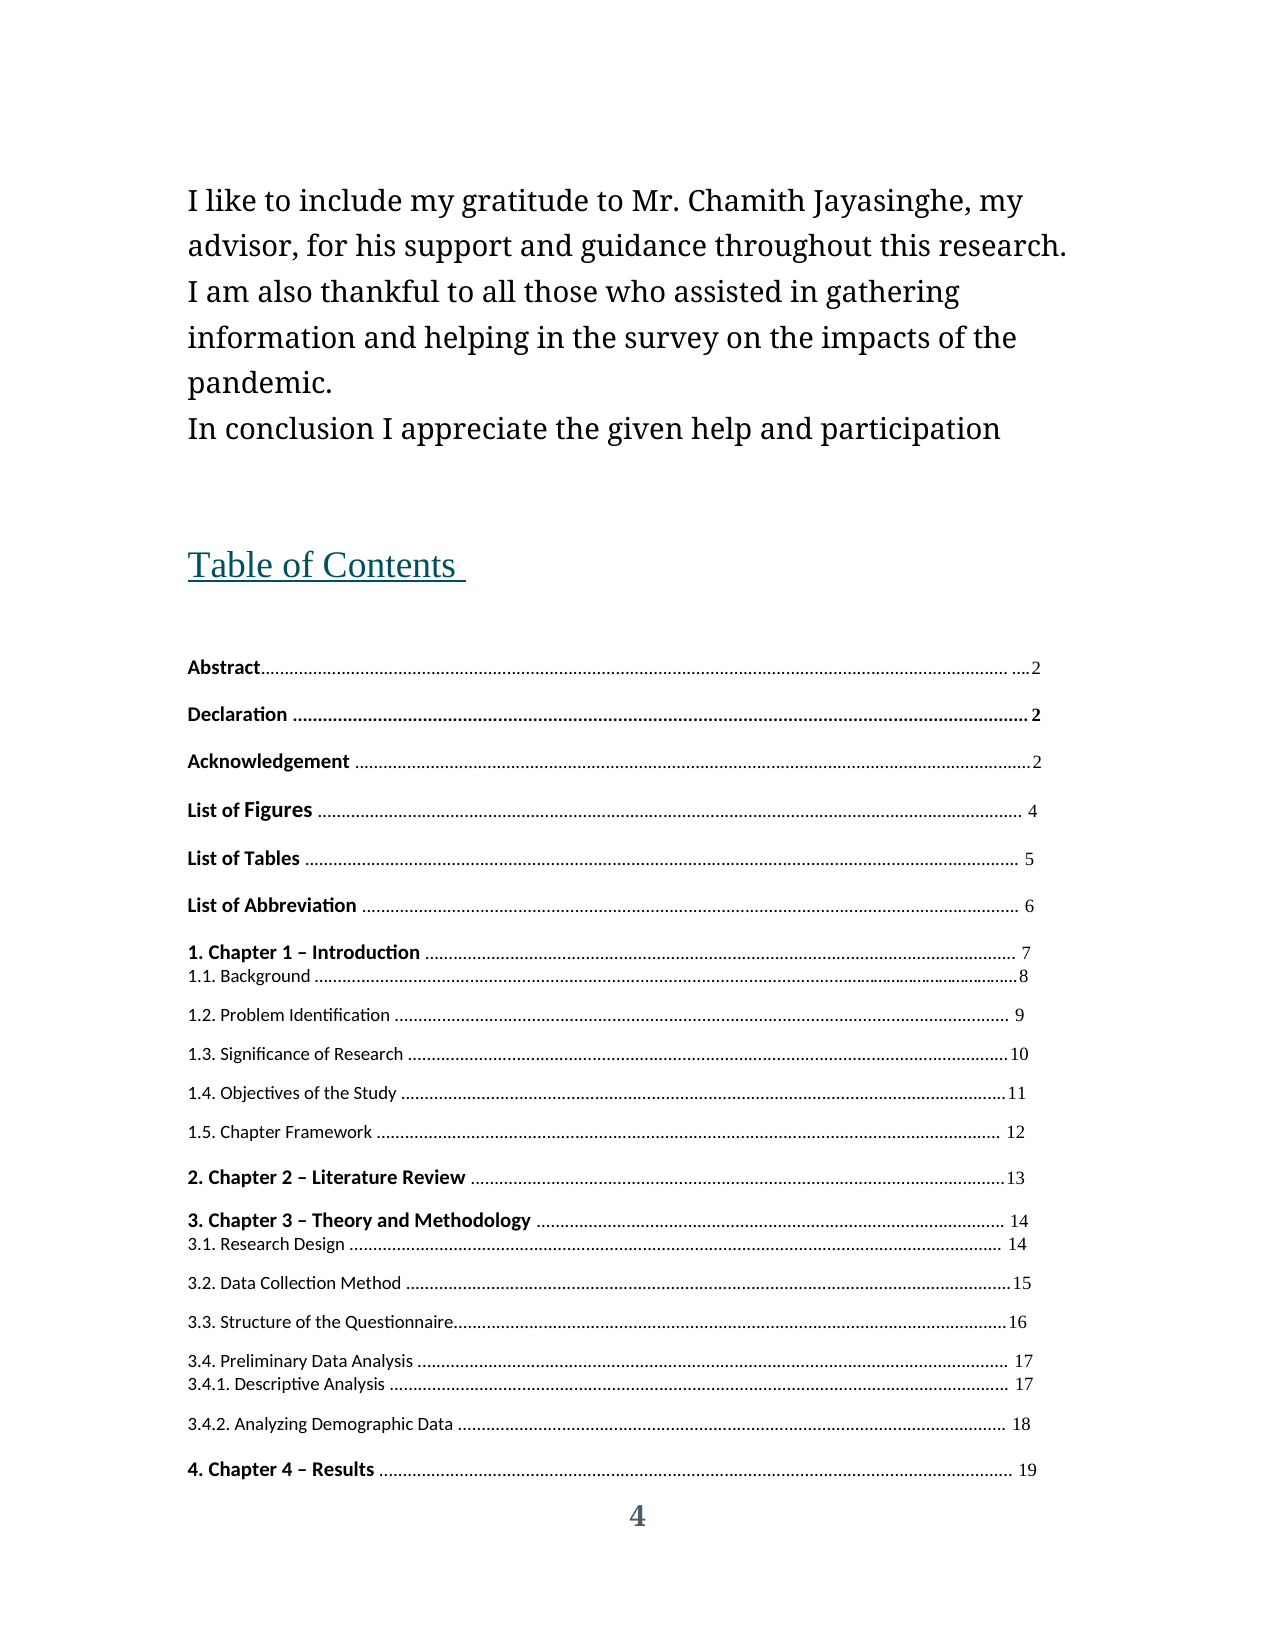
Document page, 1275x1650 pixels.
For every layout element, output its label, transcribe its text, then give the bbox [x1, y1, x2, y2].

text 3.4.2. Analyzing Demographic Data .................................................................................................................... 18 [187, 1412, 1087, 1435]
text List of Figures ..................................................................................................................................................... 4 [187, 795, 1087, 823]
text 1.2. Problem Identification .................................................................................................................................. 9 [187, 1003, 1087, 1026]
text 3.1. Research Design .......................................................................................................................................... 14 [187, 1232, 1087, 1255]
text In conclusion I appreciate the given help and participation [187, 408, 1087, 448]
text 3.4.1. Descriptive Analysis ................................................................................................................................... 17 [187, 1372, 1087, 1395]
text I am also thankful to all those who assisted in gathering information and helping in the survey on the impacts of the pandemic. [187, 271, 1087, 402]
text List of Abbreviation ........................................................................................................................................... 6 [187, 892, 1087, 917]
text Declaration ................................................................................................................................................... 2 [187, 701, 1087, 727]
text I like to include my gratitude to Mr. Chamith Jayasinghe, my advisor, for his support and guidance throughout this research. [187, 180, 1087, 265]
text 1. Chapter 1 – Introduction ............................................................................................................................. 7 [187, 939, 1087, 964]
text 2. Chapter 2 – Literature Review .................................................................................................................13 [187, 1164, 1087, 1190]
text 1.5. Chapter Framework .................................................................................................................................... 12 [187, 1120, 1087, 1143]
text 1.4. Objectives of the Study ................................................................................................................................11 [187, 1081, 1087, 1104]
text 3. Chapter 3 – Theory and Methodology ................................................................................................... 14 [187, 1207, 1087, 1232]
text Abstract.............................................................................................................................................................. ….2 [187, 654, 1087, 680]
text 3.4. Preliminary Data Analysis ............................................................................................................................. 17 [187, 1349, 1087, 1372]
text 3.2. Data Collection Method ................................................................................................................................15 [187, 1271, 1087, 1294]
text Acknowledgement ...............................................................................................................................................2 [187, 748, 1087, 774]
text 1.3. Significance of Research ...............................................................................................................................10 [187, 1042, 1087, 1065]
text 3.3. Structure of the Questionnaire.....................................................................................................................16 [187, 1310, 1087, 1333]
text Table of Contents [187, 542, 1087, 586]
text List of Tables ....................................................................................................................................................... 5 [187, 845, 1087, 870]
text 1.1. Background …..............................................................................................................………………………………...8 [187, 964, 1087, 987]
text 4. Chapter 4 – Results ...................................................................................................................................... 19 [187, 1457, 1087, 1482]
